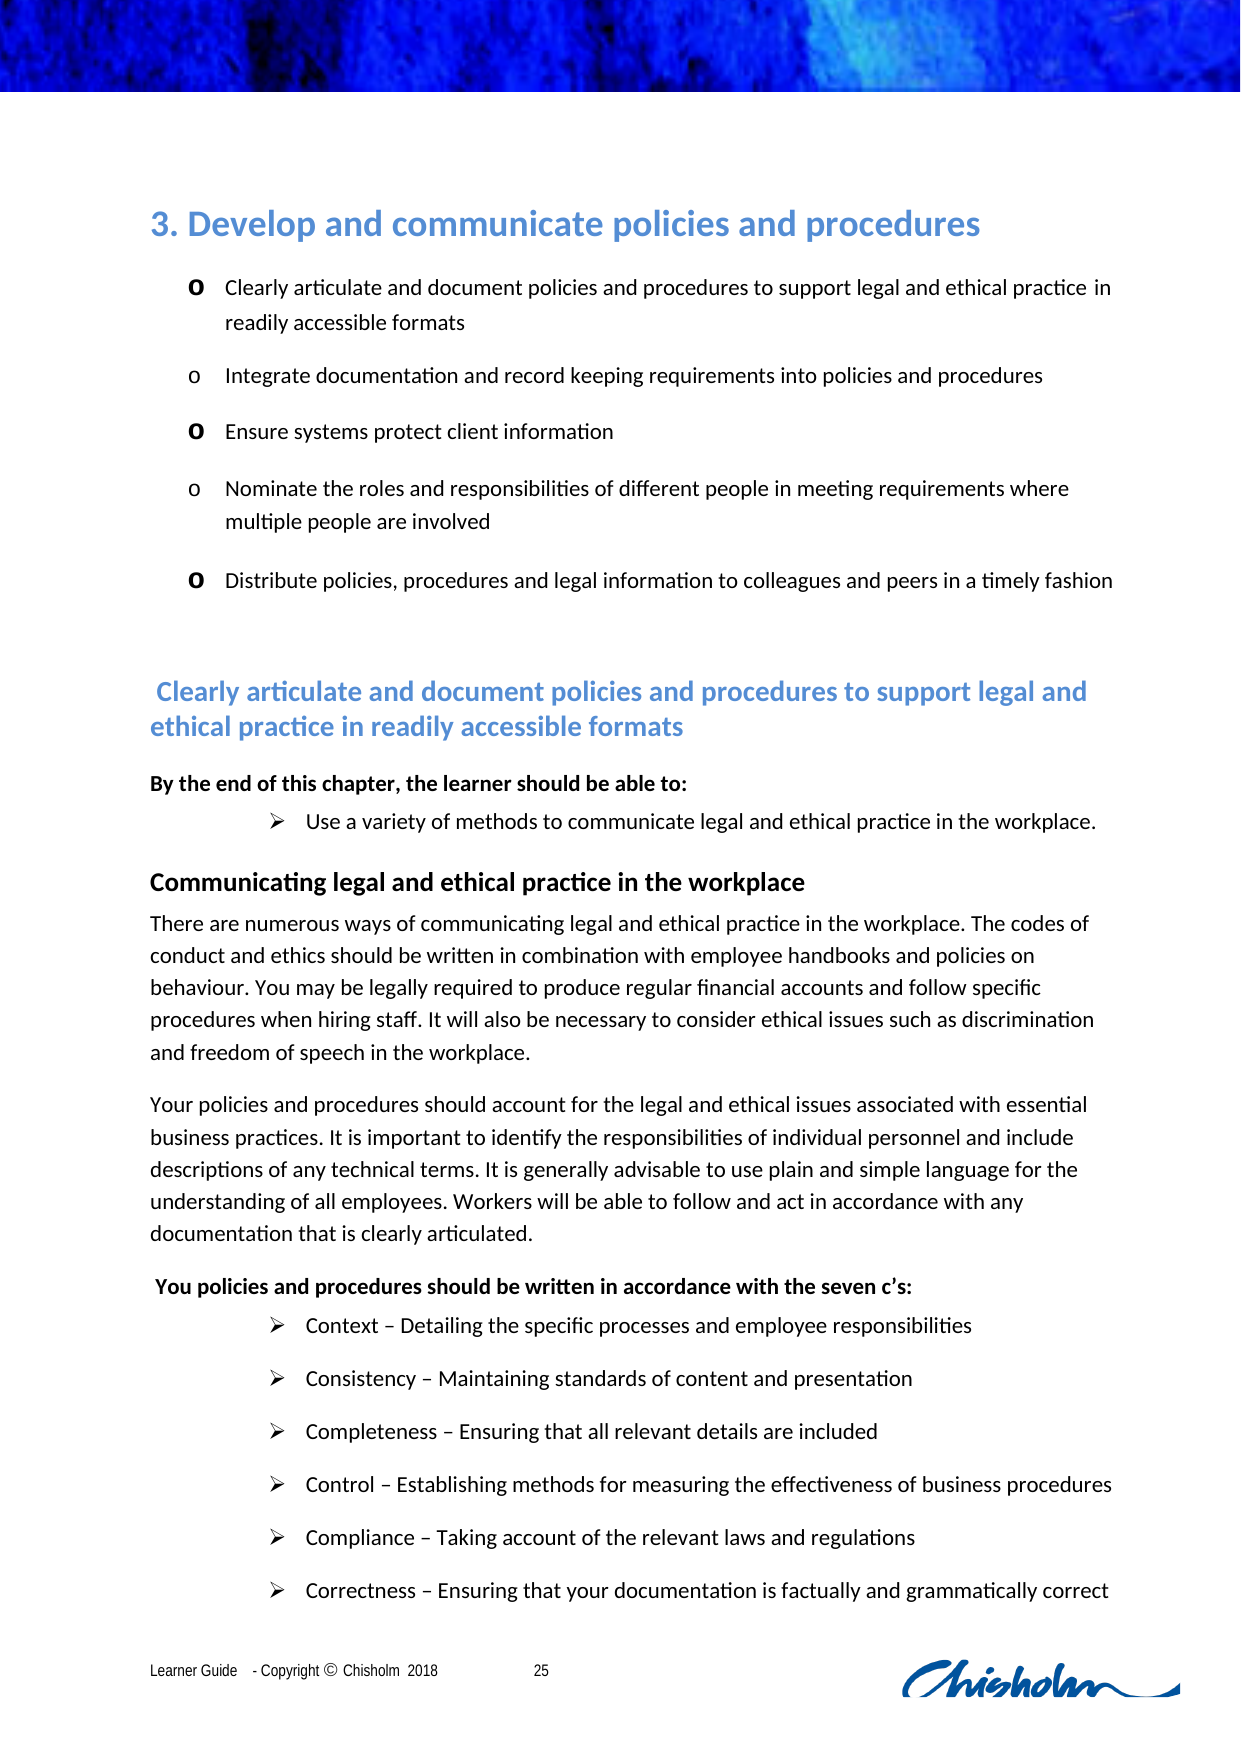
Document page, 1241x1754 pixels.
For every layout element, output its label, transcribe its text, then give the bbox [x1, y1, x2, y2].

text You policies and procedures should be written in accordance with the seven c’s: [150, 1272, 1122, 1300]
subtitle Clearly articulate and document policies and procedures to support legal and ethical practice in readily accessible formats [150, 673, 1122, 744]
text Use a variety of methods to communicate legal and ethical practice in the workplace. [268, 807, 1122, 836]
subtitle Communicating legal and ethical practice in the workplace [150, 865, 1122, 898]
text Your policies and procedures should account for the legal and ethical issues associated with essential business practices. It is important to identify the responsibilities of individual personnel and include descriptions of any technical terms. It is generally advisable to use plain and simple language for the understanding of all employees. Workers will be able to follow and act in accordance with any documentation that is clearly articulated. [150, 1091, 1122, 1247]
list Compliance – Taking account of the relevant laws and regulations [268, 1523, 1122, 1551]
list Context – Detailing the specific processes and employee responsibilities [268, 1311, 1122, 1339]
text There are numerous ways of communicating legal and ethical practice in the workplace. The codes of conduct and ethics should be written in combination with employee handbooks and policies on behaviour. You may be legally required to produce regular financial accounts and follow specific procedures when hiring staff. It will also be necessary to consider ethical issues such as discrimination and freedom of speech in the workplace. [150, 909, 1122, 1066]
list Integrate documentation and record keeping requirements into policies and procedures [187, 361, 1122, 390]
list Ensure systems protect client information [187, 415, 1122, 448]
text By the end of this chapter, the learner should be able to: [150, 769, 1122, 797]
list Completeness – Ensuring that all relevant details are included [268, 1417, 1122, 1445]
list Consistency – Maintaining standards of content and presentation [268, 1364, 1122, 1392]
list Nominate the roles and responsibilities of different people in meeting requirements where multiple people are involved [187, 474, 1122, 536]
list Distribute policies, procedures and legal information to colleagues and peers in a timely fashion [187, 561, 1122, 598]
list Control – Establishing methods for measuring the effectiveness of business procedures [268, 1470, 1122, 1498]
list Clearly articulate and document policies and procedures to support legal and ethical practice in readily accessible formats [187, 271, 1122, 336]
subtitle 3. Develop and communicate policies and procedures [150, 200, 1122, 246]
list Correctness – Ensuring that your documentation is factually and grammatically correct [268, 1576, 1122, 1604]
picture [0, 0, 1241, 92]
